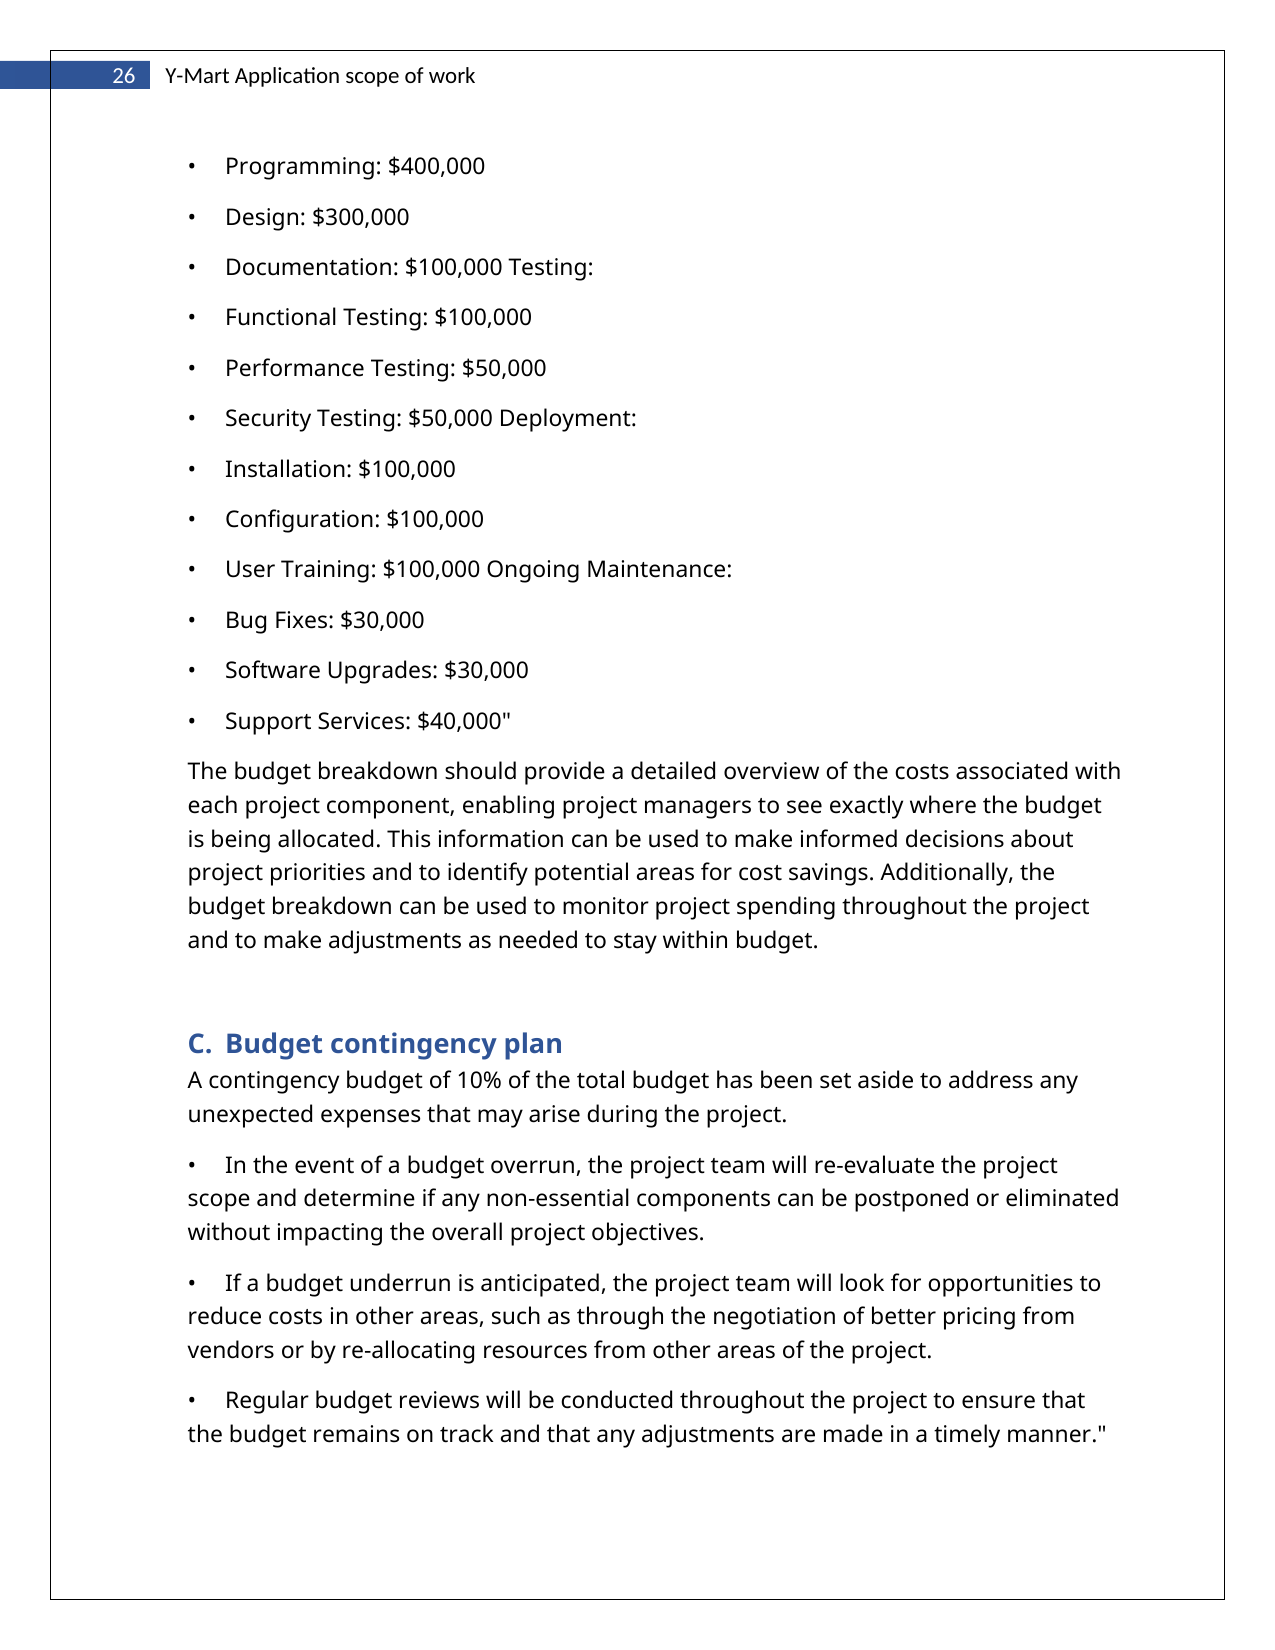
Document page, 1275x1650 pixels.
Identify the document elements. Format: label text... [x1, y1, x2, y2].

text • If a budget underrun is anticipated, the project team will look for opportunities to reduce costs in other areas, such as through the negotiation of better pricing from vendors or by re-allocating resources from other areas of the project. [187, 1266, 1125, 1365]
text • Security Testing: $50,000 Deployment: [187, 402, 1125, 433]
text • In the event of a budget overrun, the project team will re-evaluate the project scope and determine if any non-essential components can be postponed or eliminated without impacting the overall project objectives. [187, 1148, 1125, 1247]
text • Bug Fixes: $30,000 [187, 604, 1125, 635]
subtitle Budget contingency plan [187, 1024, 1125, 1061]
text • User Training: $100,000 Ongoing Maintenance: [187, 553, 1125, 584]
text • Design: $300,000 [187, 200, 1125, 232]
text A contingency budget of 10% of the total budget has been set aside to address any unexpected expenses that may arise during the project. [187, 1064, 1125, 1129]
text • Documentation: $100,000 Testing: [187, 251, 1125, 282]
text • Software Upgrades: $30,000 [187, 654, 1125, 685]
text • Functional Testing: $100,000 [187, 301, 1125, 332]
text • Support Services: $40,000" [187, 704, 1125, 736]
text • Performance Testing: $50,000 [187, 352, 1125, 383]
text • Installation: $100,000 [187, 452, 1125, 484]
text • Regular budget reviews will be conducted throughout the project to ensure that the budget remains on track and that any adjustments are made in a timely manner." [187, 1384, 1125, 1449]
text • Programming: $400,000 [187, 150, 1125, 181]
text The budget breakdown should provide a detailed overview of the costs associated with each project component, enabling project managers to see exactly where the budget is being allocated. This information can be used to make informed decisions about project priorities and to identify potential areas for cost savings. Additionally, the budget breakdown can be used to monitor project spending throughout the project and to make adjustments as needed to stay within budget. [187, 755, 1125, 955]
text • Configuration: $100,000 [187, 503, 1125, 534]
